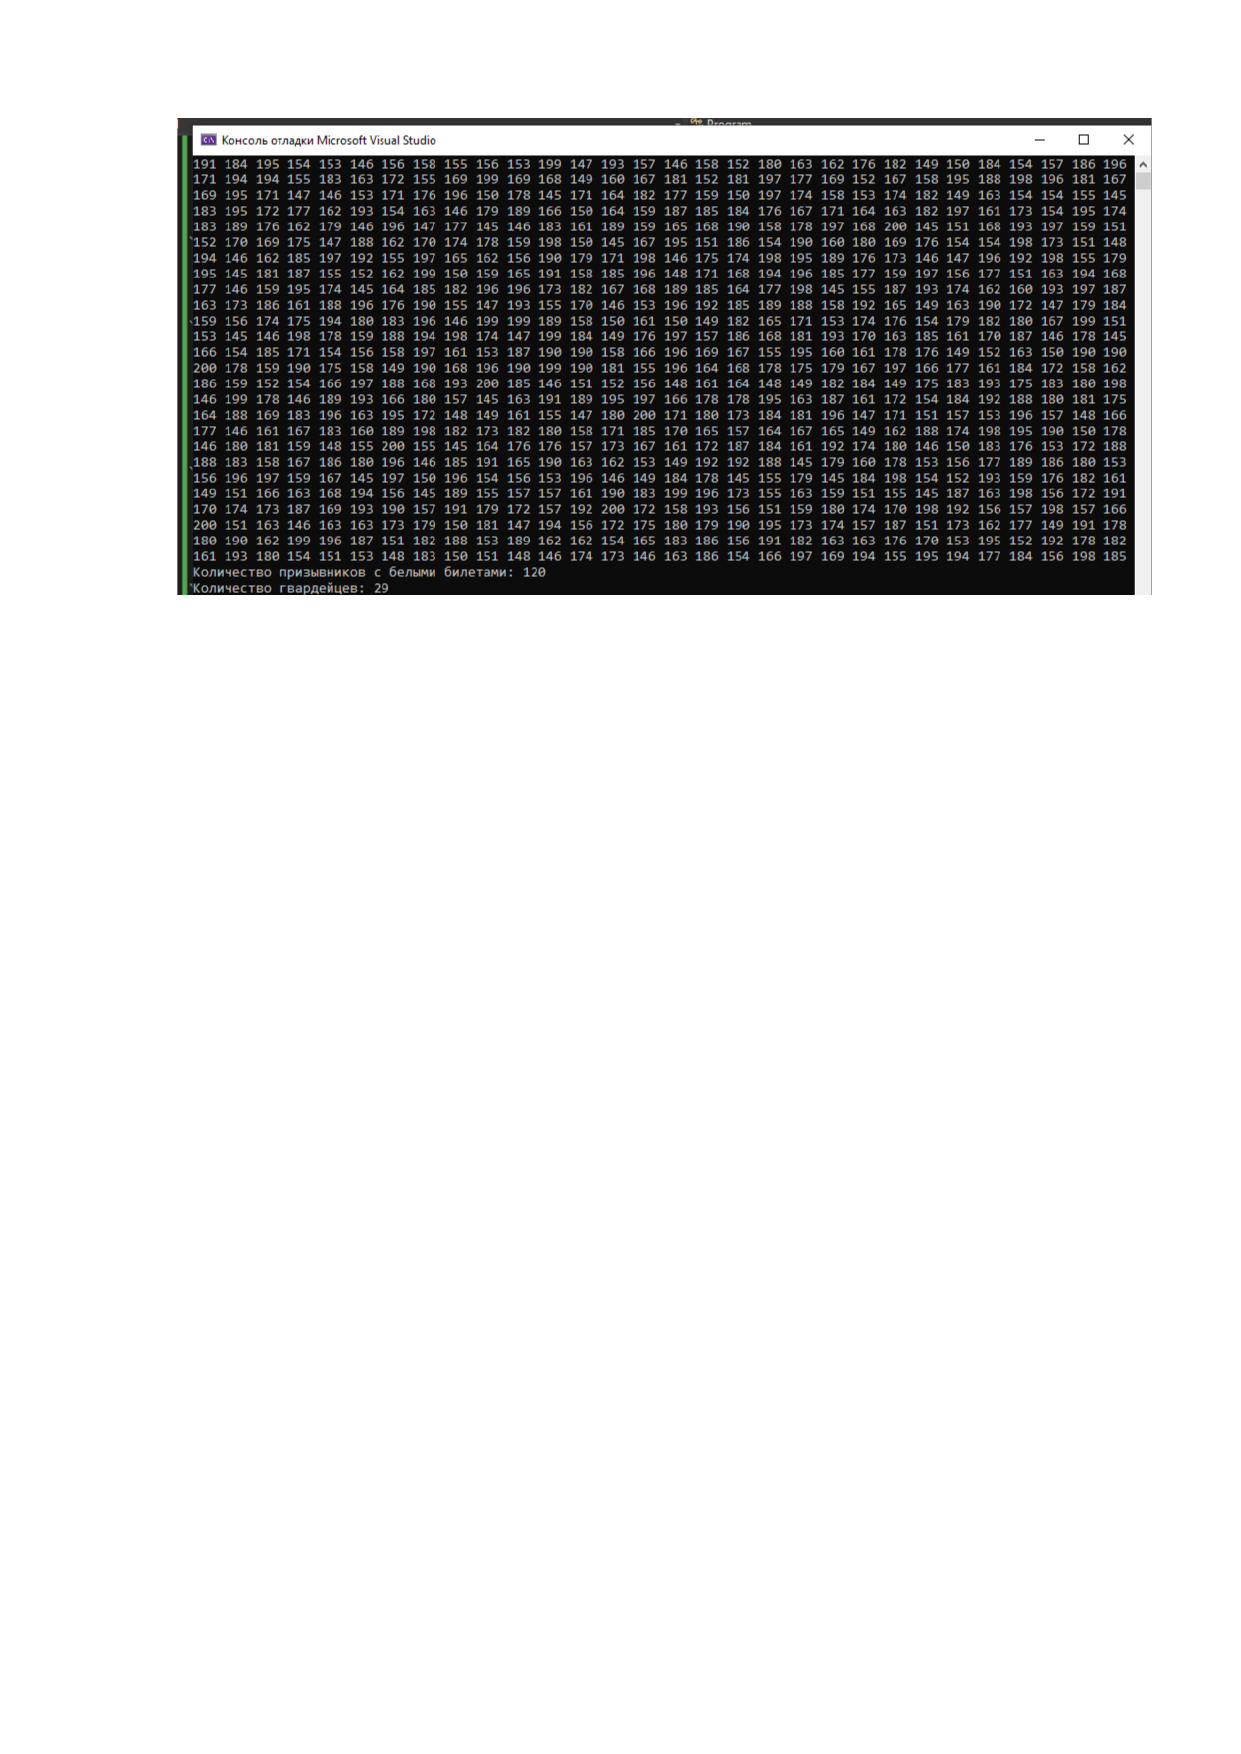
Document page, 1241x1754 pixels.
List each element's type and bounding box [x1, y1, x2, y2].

picture [177, 118, 1152, 595]
